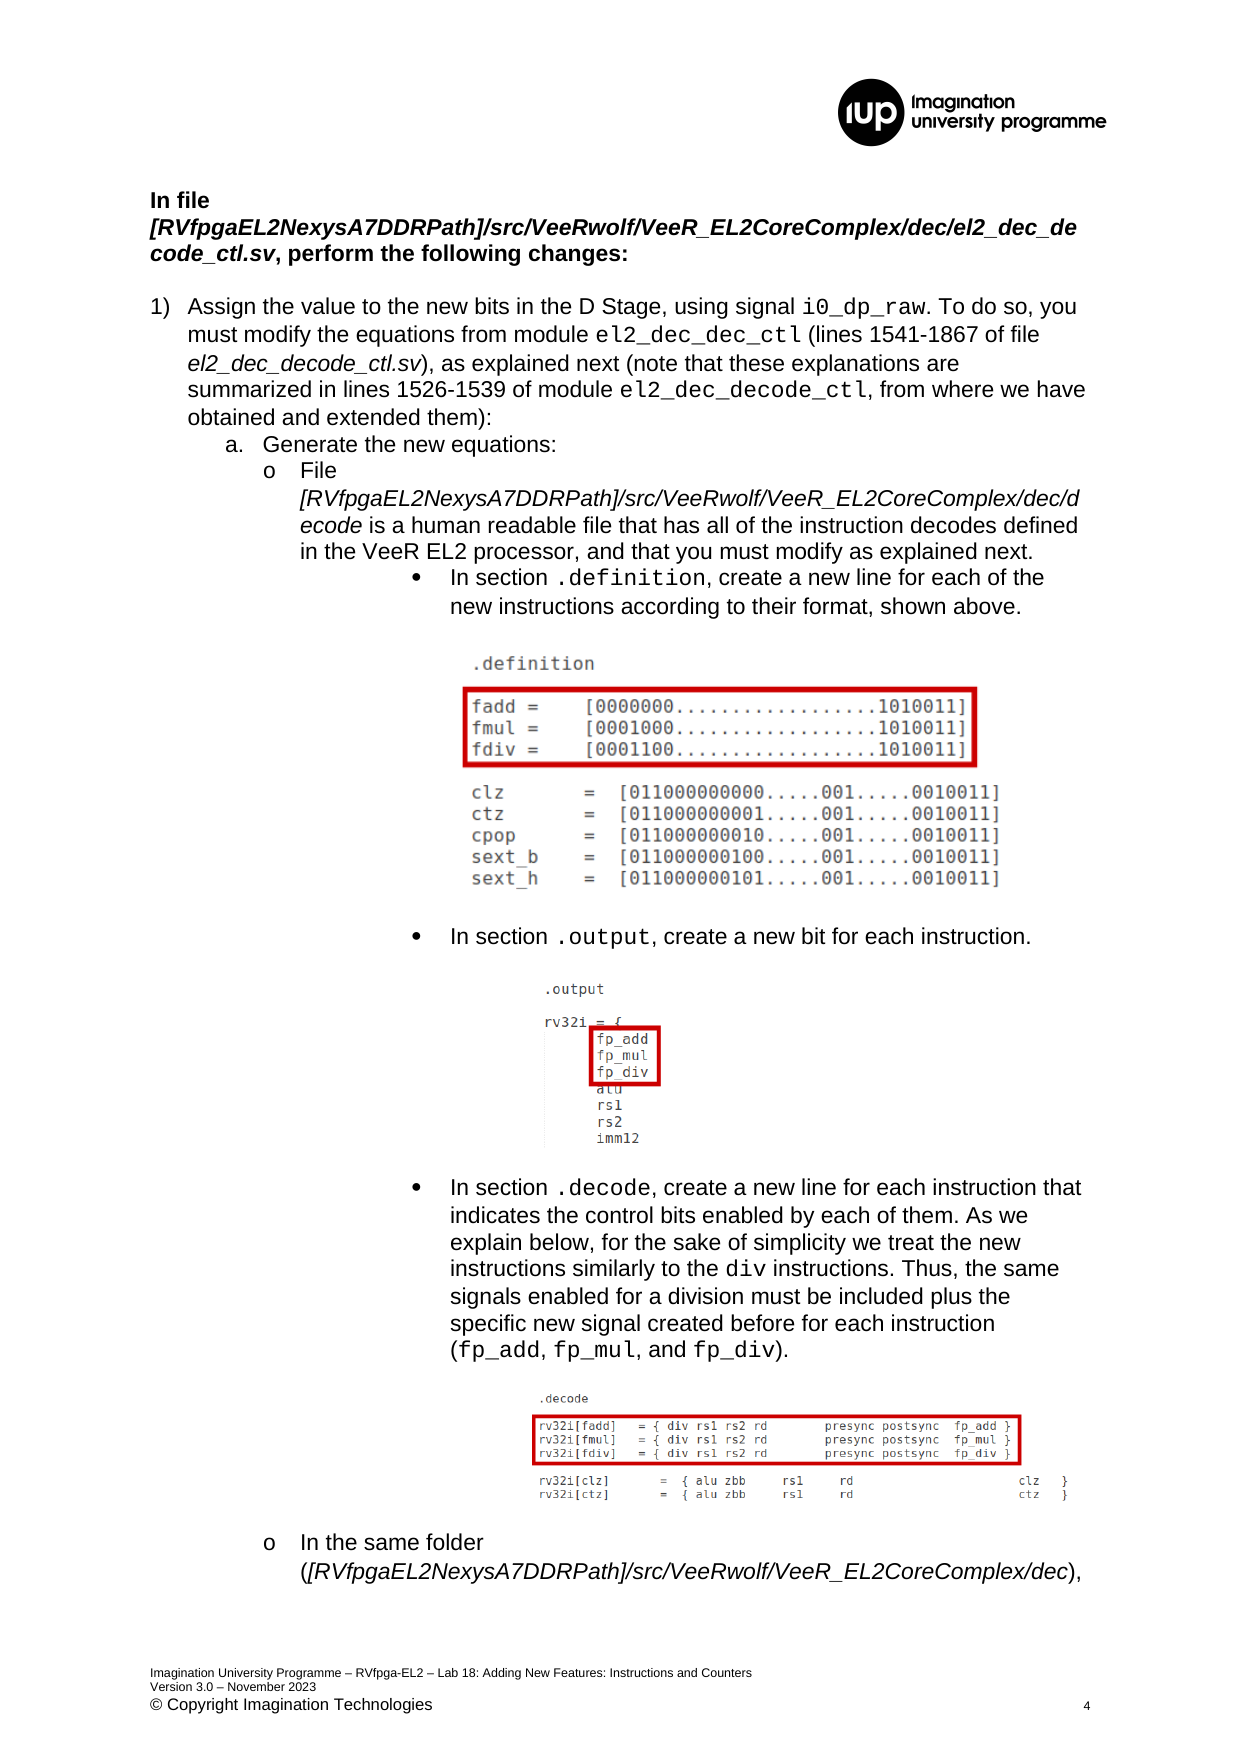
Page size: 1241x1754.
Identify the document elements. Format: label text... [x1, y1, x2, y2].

list In section .output, create a new bit for each instruction. [412, 923, 1090, 951]
list Generate the new equations: [225, 431, 1090, 457]
picture [837, 77, 1108, 148]
picture [525, 1390, 1071, 1503]
list In section .definition, create a new line for each of the new instructions according to their format, shown above. [412, 564, 1090, 619]
list Assign the value to the new bits in the D Stage, using signal i0_dp_raw. To do so, you must modify the equations from module el2_dec_dec_ctl (lines 1541-1867 of file el2_dec_decode_ctl.sv), as explained next (note that these explanations are summarized in lines 1526-1539 of module el2_dec_decode_ctl, from where we have obtained and extended them): [150, 293, 1090, 431]
list File [RVfpgaEL2NexysA7DDRPath]/src/VeeRwolf/VeeR_EL2CoreComplex/dec/decode is a human readable file that has all of the instruction decodes defined in the VeeR EL2 processor, and that you must modify as explained next. [262, 457, 1090, 564]
picture [537, 977, 679, 1148]
list In section .decode, create a new line for each instruction that indicates the control bits enabled by each of them. As we explain below, for the sake of simplicity we treat the new instructions similarly to the div instructions. Thus, the same signals enabled for a division must be included plus the specific new signal created before for each instruction (fp_add, fp_mul, and fp_div). [412, 1174, 1090, 1364]
picture [462, 645, 1011, 897]
text In file [RVfpgaEL2NexysA7DDRPath]/src/VeeRwolf/VeeR_EL2CoreComplex/dec/el2_dec_decode_ctl.sv, perform the following changes: [150, 187, 1090, 267]
